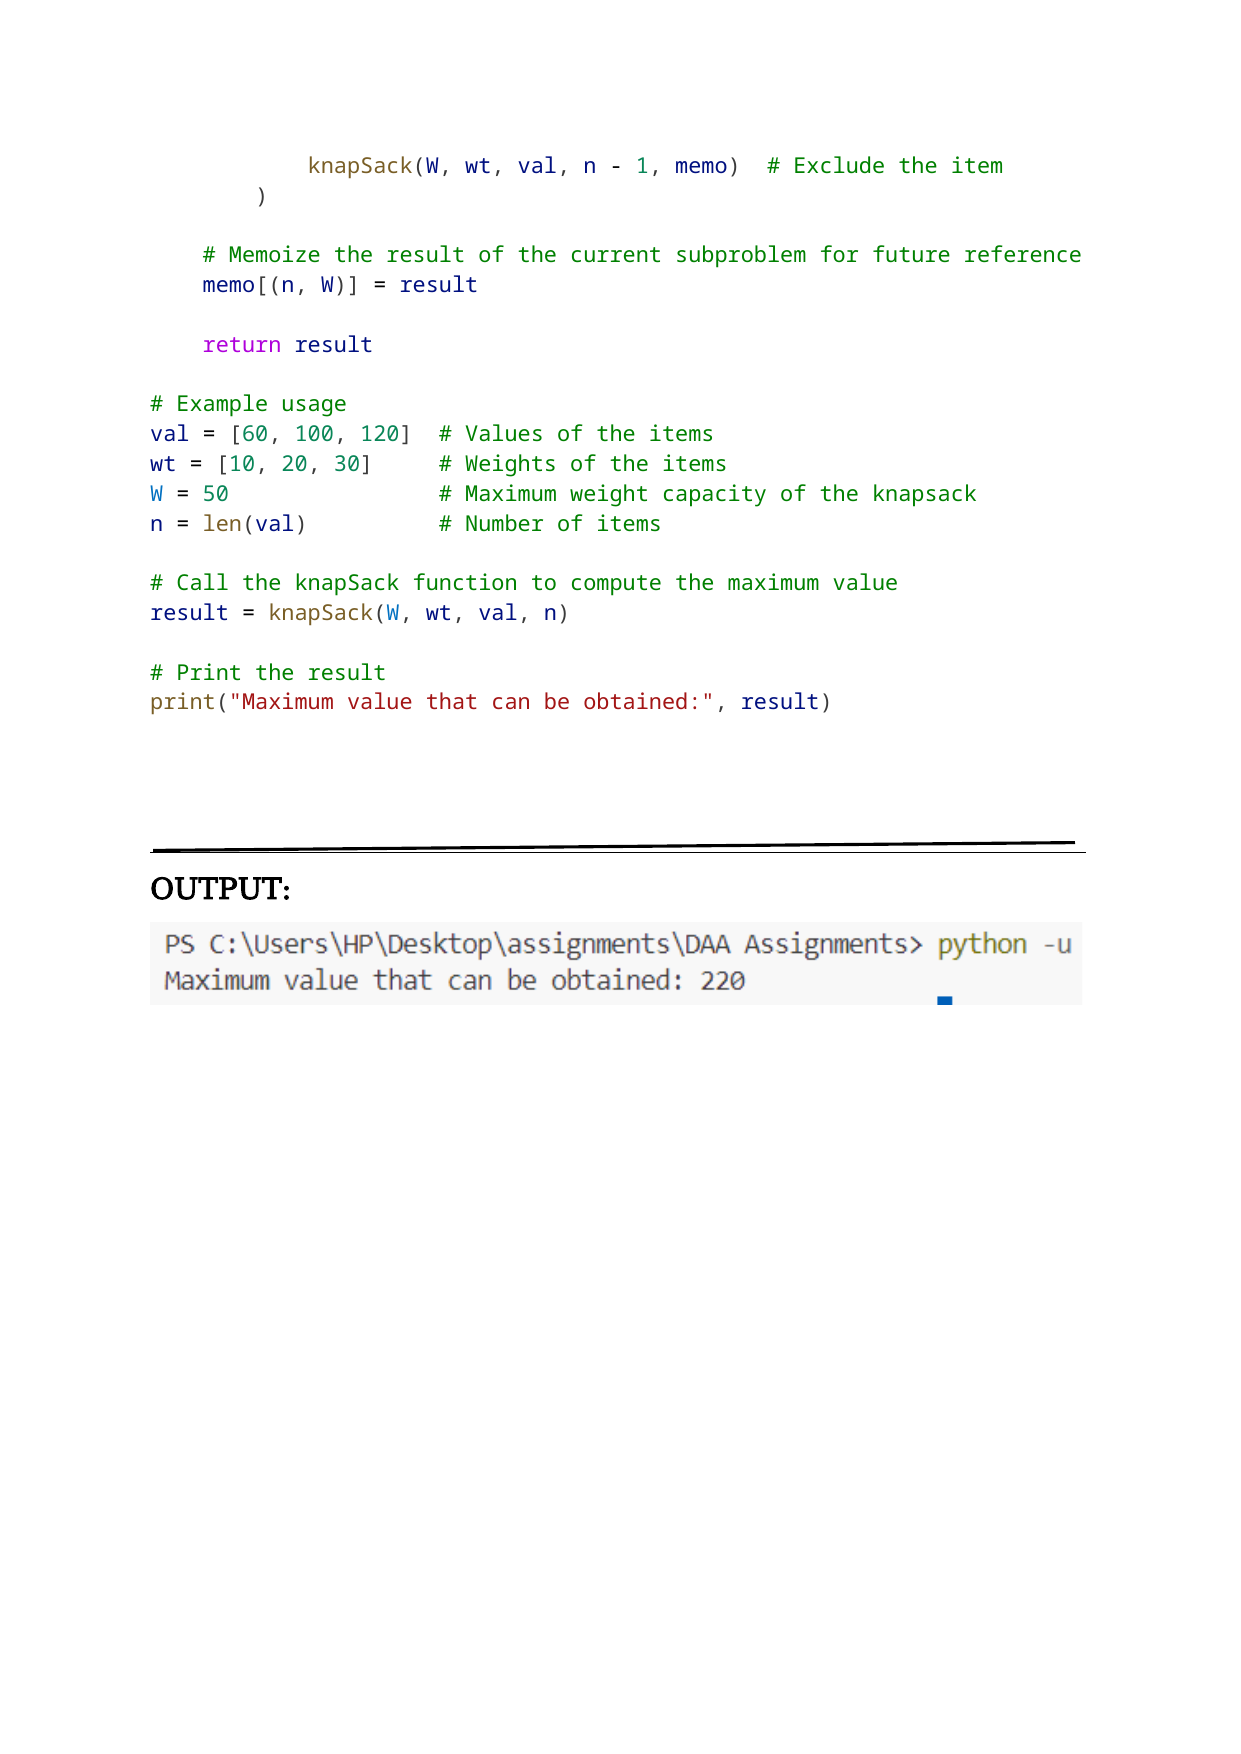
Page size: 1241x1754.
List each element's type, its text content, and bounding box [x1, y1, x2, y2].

text # Memoize the result of the current subproblem for future reference [150, 239, 1090, 269]
text # Example usage [150, 388, 1090, 418]
text val = [60, 100, 120] # Values of the items [150, 418, 1090, 448]
text wt = [10, 20, 30] # Weights of the items [150, 448, 1090, 478]
text knapSack(W, wt, val, n - 1, memo) # Exclude the item [150, 150, 1090, 180]
text n = len(val) # Number of items [150, 507, 1090, 537]
picture [150, 922, 1083, 1005]
text result = knapSack(W, wt, val, n) [150, 597, 1090, 627]
text print("Maximum value that can be obtained:", result) [150, 686, 1090, 716]
text return result [150, 329, 1090, 358]
text W = 50 # Maximum weight capacity of the knapsack [150, 478, 1090, 507]
text memo[(n, W)] = result [150, 269, 1090, 299]
text # Print the result [150, 656, 1090, 686]
text # Call the knapSack function to compute the maximum value [150, 567, 1090, 597]
text OUTPUT: [150, 870, 1090, 905]
text ) [150, 180, 1090, 209]
